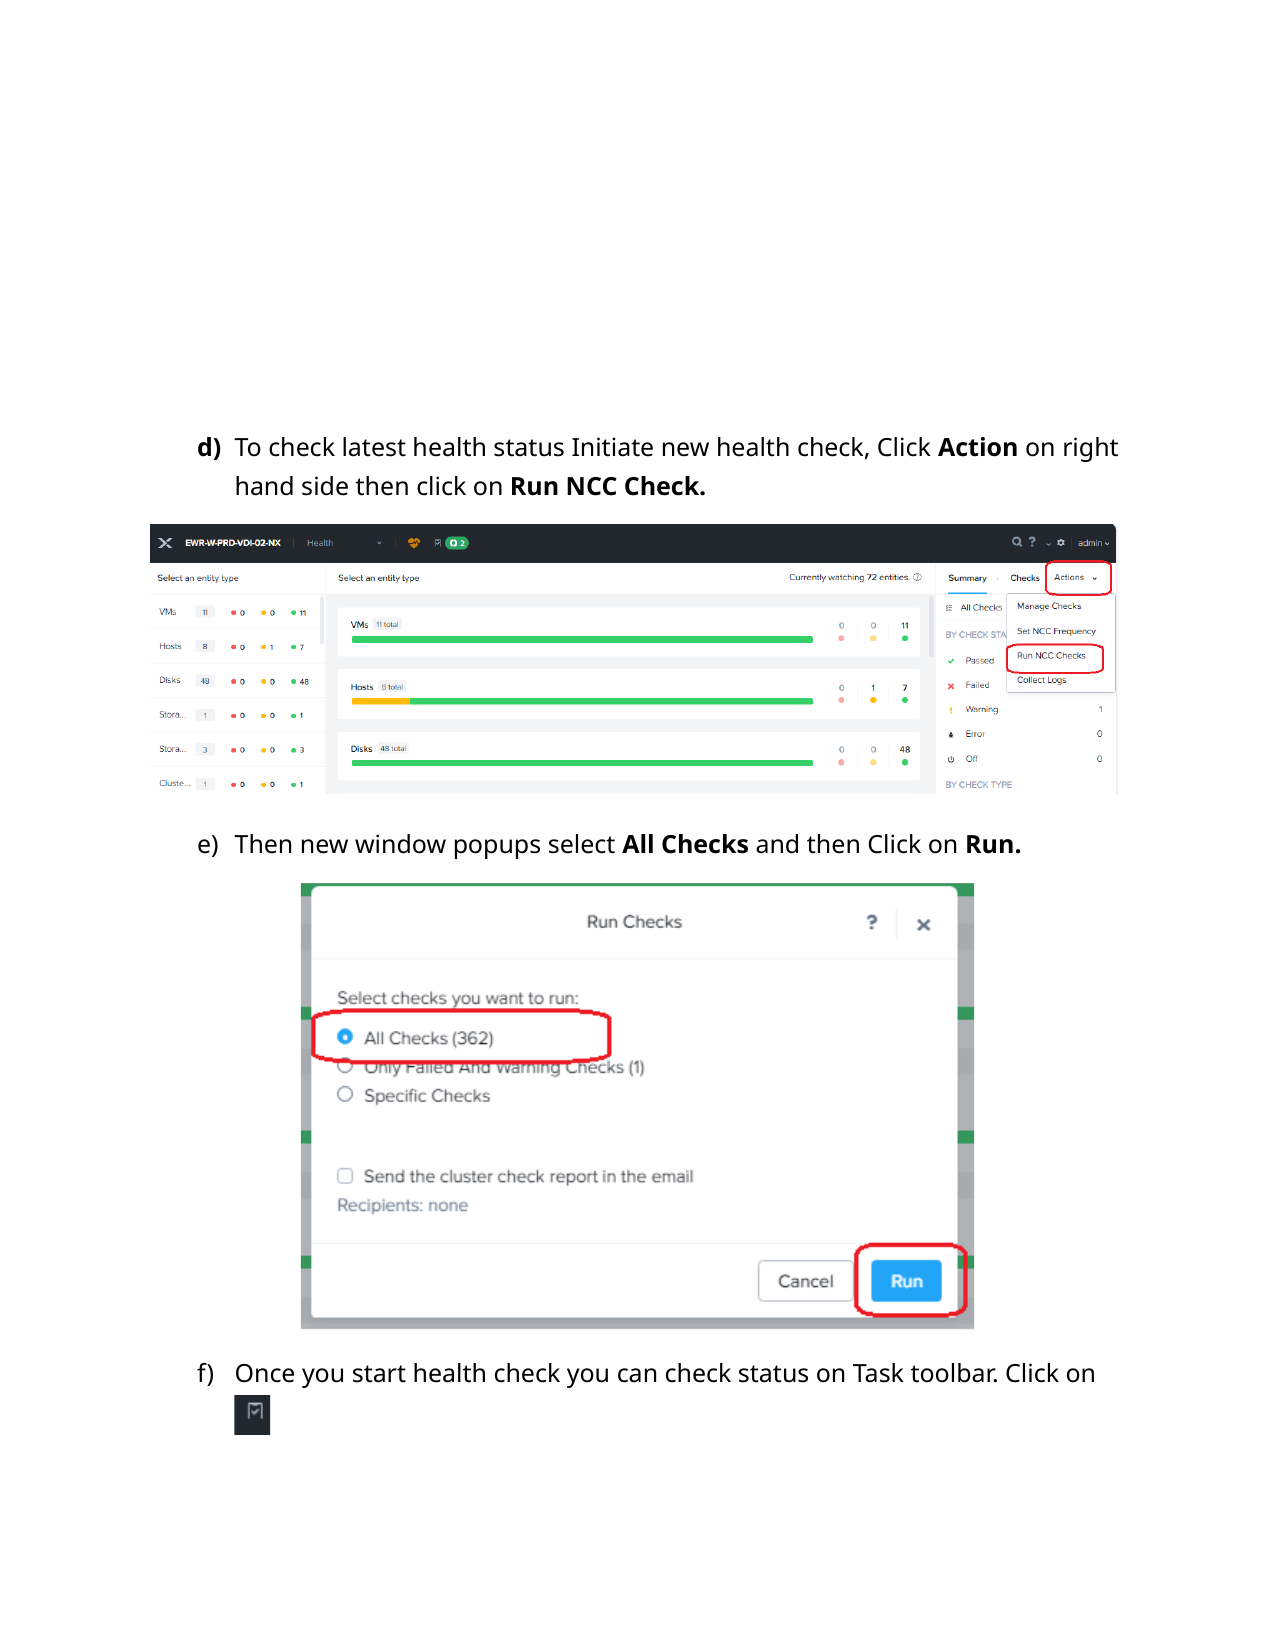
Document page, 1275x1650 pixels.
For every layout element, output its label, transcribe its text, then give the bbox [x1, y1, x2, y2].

picture [300, 883, 975, 1335]
picture [234, 1395, 271, 1435]
list To check latest health status Initiate new health check, Click Action on right hand side then click on Run NCC Check. [197, 429, 1125, 502]
list Then new window popups select All Checks and then Click on Run. [197, 827, 1125, 861]
list Once you start health check you can check status on Task toolbar. Click on [197, 1356, 1125, 1434]
picture [150, 524, 1124, 806]
